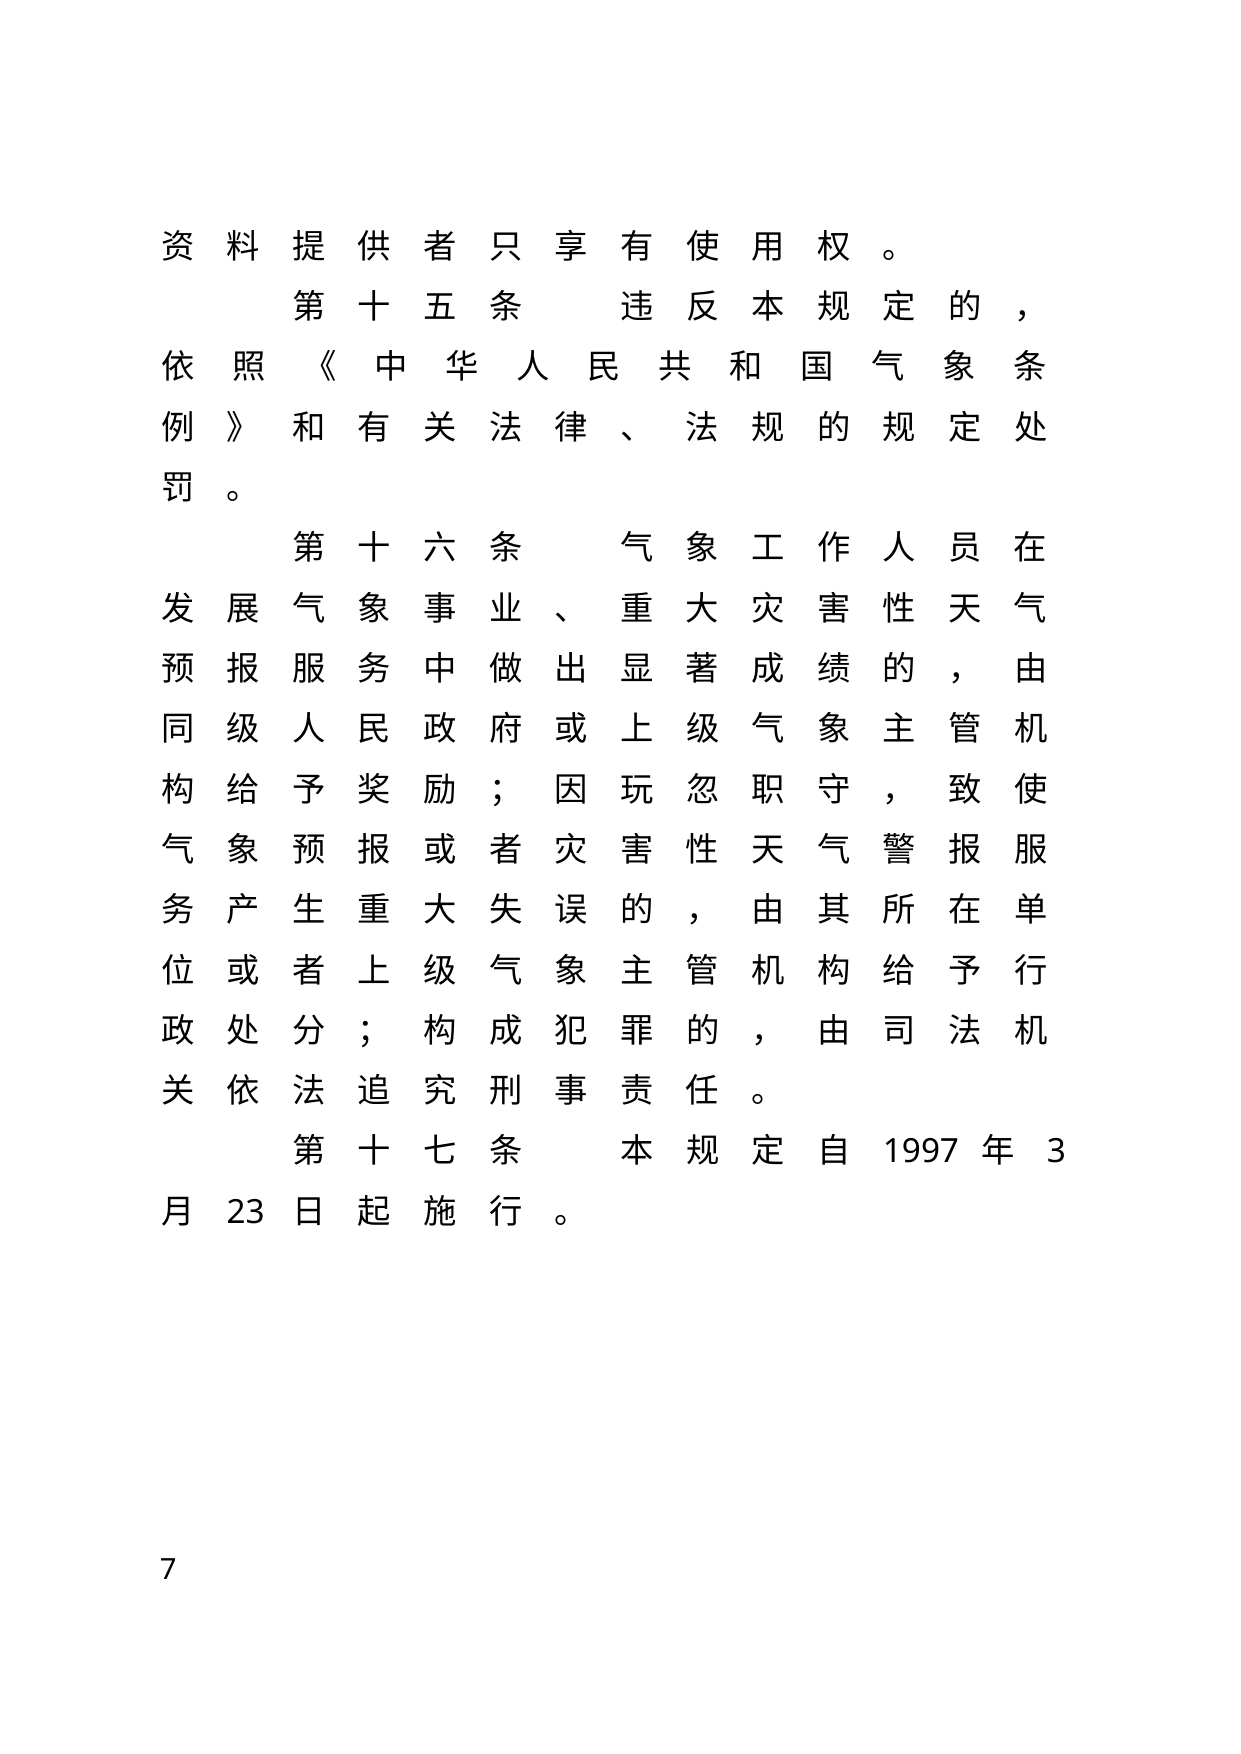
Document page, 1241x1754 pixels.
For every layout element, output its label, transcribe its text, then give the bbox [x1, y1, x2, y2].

text 第十七条 本规定自1997年3月23日起施行。 [161, 1118, 1079, 1239]
text 第十五条 违反本规定的，依照《中华人民共和国气象条例》和有关法律、法规的规定处罚。 [161, 274, 1079, 515]
text 第十六条 气象工作人员在发展气象事业、重大灾害性天气预报服务中做出显著成绩的，由同级人民政府或上级气象主管机构给予奖励；因玩忽职守，致使气象预报或者灾害性天气警报服务产生重大失误的，由其所在单位或者上级气象主管机构给予行政处分；构成犯罪的，由司法机关依法追究刑事责任。 [161, 515, 1079, 1118]
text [161, 213, 1079, 274]
